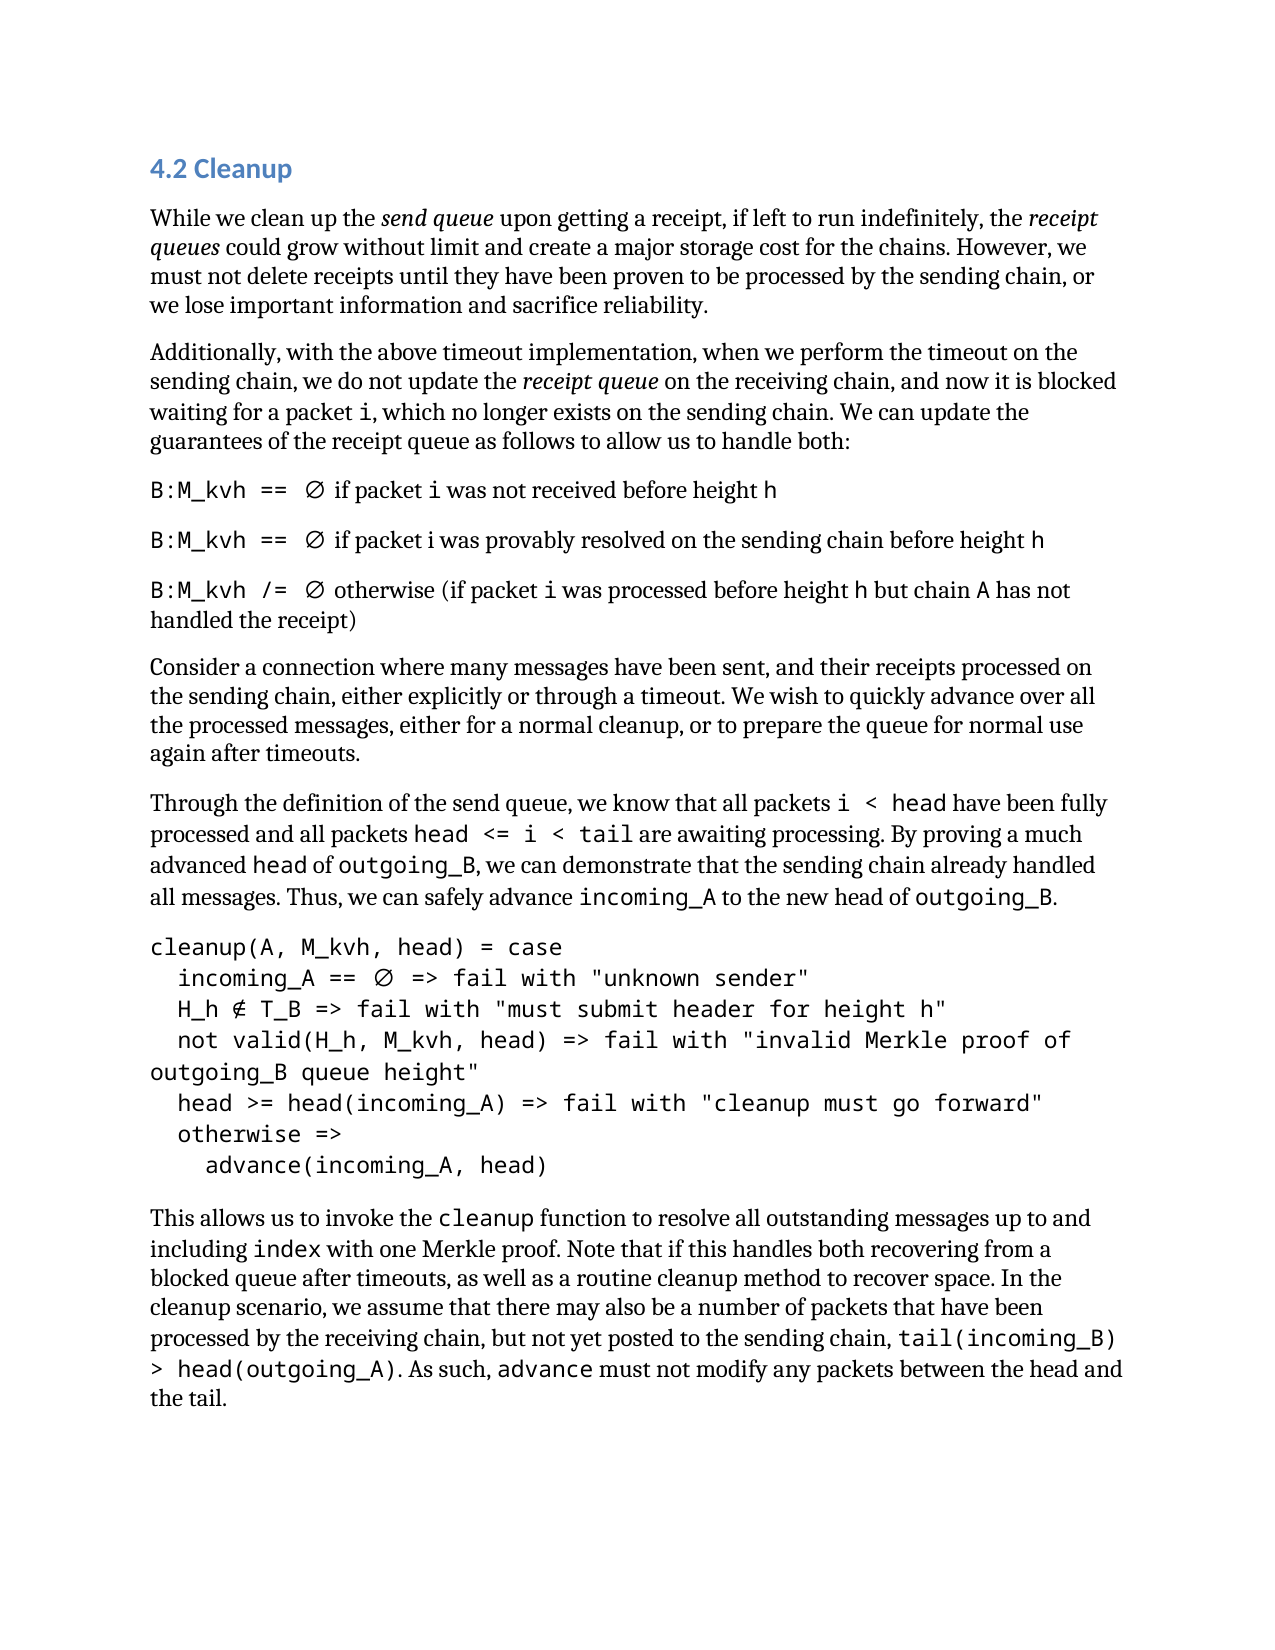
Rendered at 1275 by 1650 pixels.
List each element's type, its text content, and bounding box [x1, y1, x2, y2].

text While we clean up the send queue upon getting a receipt, if left to run indefinitely, the receipt queues could grow without limit and create a major storage cost for the chains. However, we must not delete receipts until they have been proven to be processed by the sending chain, or we lose important information and sacrifice reliability. [150, 204, 1125, 319]
text B:M_kvh /= ∅ otherwise (if packet i was processed before height h but chain A has not handled the receipt) [150, 574, 1125, 634]
text Additionally, with the above timeout implementation, when we perform the timeout on the sending chain, we do not update the receipt queue on the receiving chain, and now it is blocked waiting for a packet i, which no longer exists on the sending chain. We can update the guarantees of the receipt queue as follows to allow us to handle both: [150, 338, 1125, 456]
text cleanup(A, M_kvh, head) = case incoming_A == ∅ => fail with "unknown sender" H_h ∉ T_B => fail with "must submit header for height h" not valid(H_h, M_kvh, head) => fail with "invalid Merkle proof of outgoing_B queue height" head >= head(incoming_A) => fail with "cleanup must go forward" otherwise => advance(incoming_A, head) [150, 931, 1125, 1181]
text Through the definition of the send queue, we know that all packets i < head have been fully processed and all packets head <= i < tail are awaiting processing. By proving a much advanced head of outgoing_B, we can demonstrate that the sending chain already handled all messages. Thus, we can safely advance incoming_A to the new head of outgoing_B. [150, 787, 1125, 912]
text Consider a connection where many messages have been sent, and their receipts processed on the sending chain, either explicitly or through a timeout. We wish to quickly advance over all the processed messages, either for a normal cleanup, or to prepare the queue for normal use again after timeouts. [150, 653, 1125, 768]
text B:M_kvh == ∅ if packet i was not received before height h [150, 474, 1125, 506]
subtitle 4.2 Cleanup [150, 150, 1125, 186]
text B:M_kvh == ∅ if packet i was provably resolved on the sending chain before height h [150, 524, 1125, 556]
text This allows us to invoke the cleanup function to resolve all outstanding messages up to and including index with one Merkle proof. Note that if this handles both recovering from a blocked queue after timeouts, as well as a routine cleanup method to recover space. In the cleanup scenario, we assume that there may also be a number of packets that have been processed by the receiving chain, but not yet posted to the sending chain, tail(incoming_B) > head(outgoing_A). As such, advance must not modify any packets between the head and the tail. [150, 1201, 1125, 1413]
